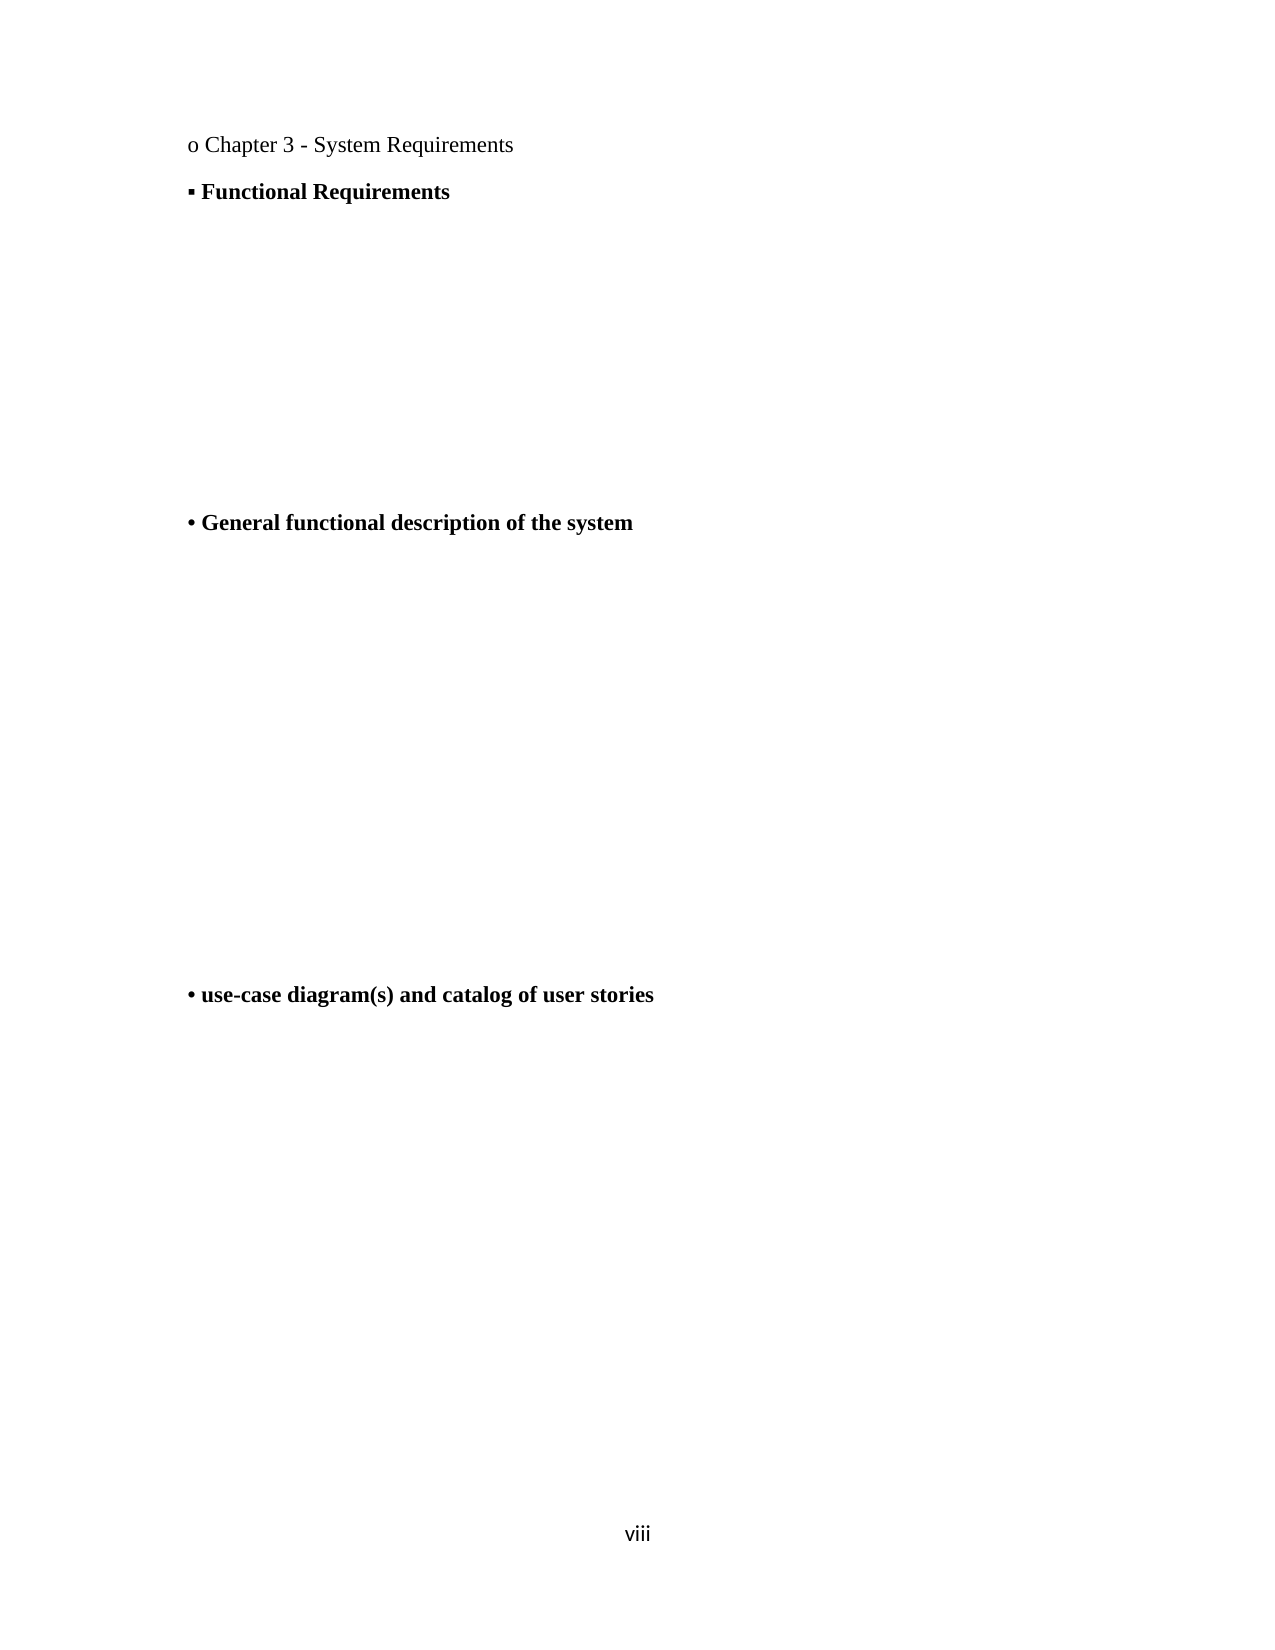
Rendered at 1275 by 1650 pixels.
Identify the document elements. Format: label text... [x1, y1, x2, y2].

text o Chapter 3 - System Requirements [187, 131, 1125, 158]
text • use-case diagram(s) and catalog of user stories [187, 981, 1125, 1007]
text ▪ Functional Requirements [187, 178, 1125, 205]
text • General functional description of the system [187, 509, 1125, 535]
